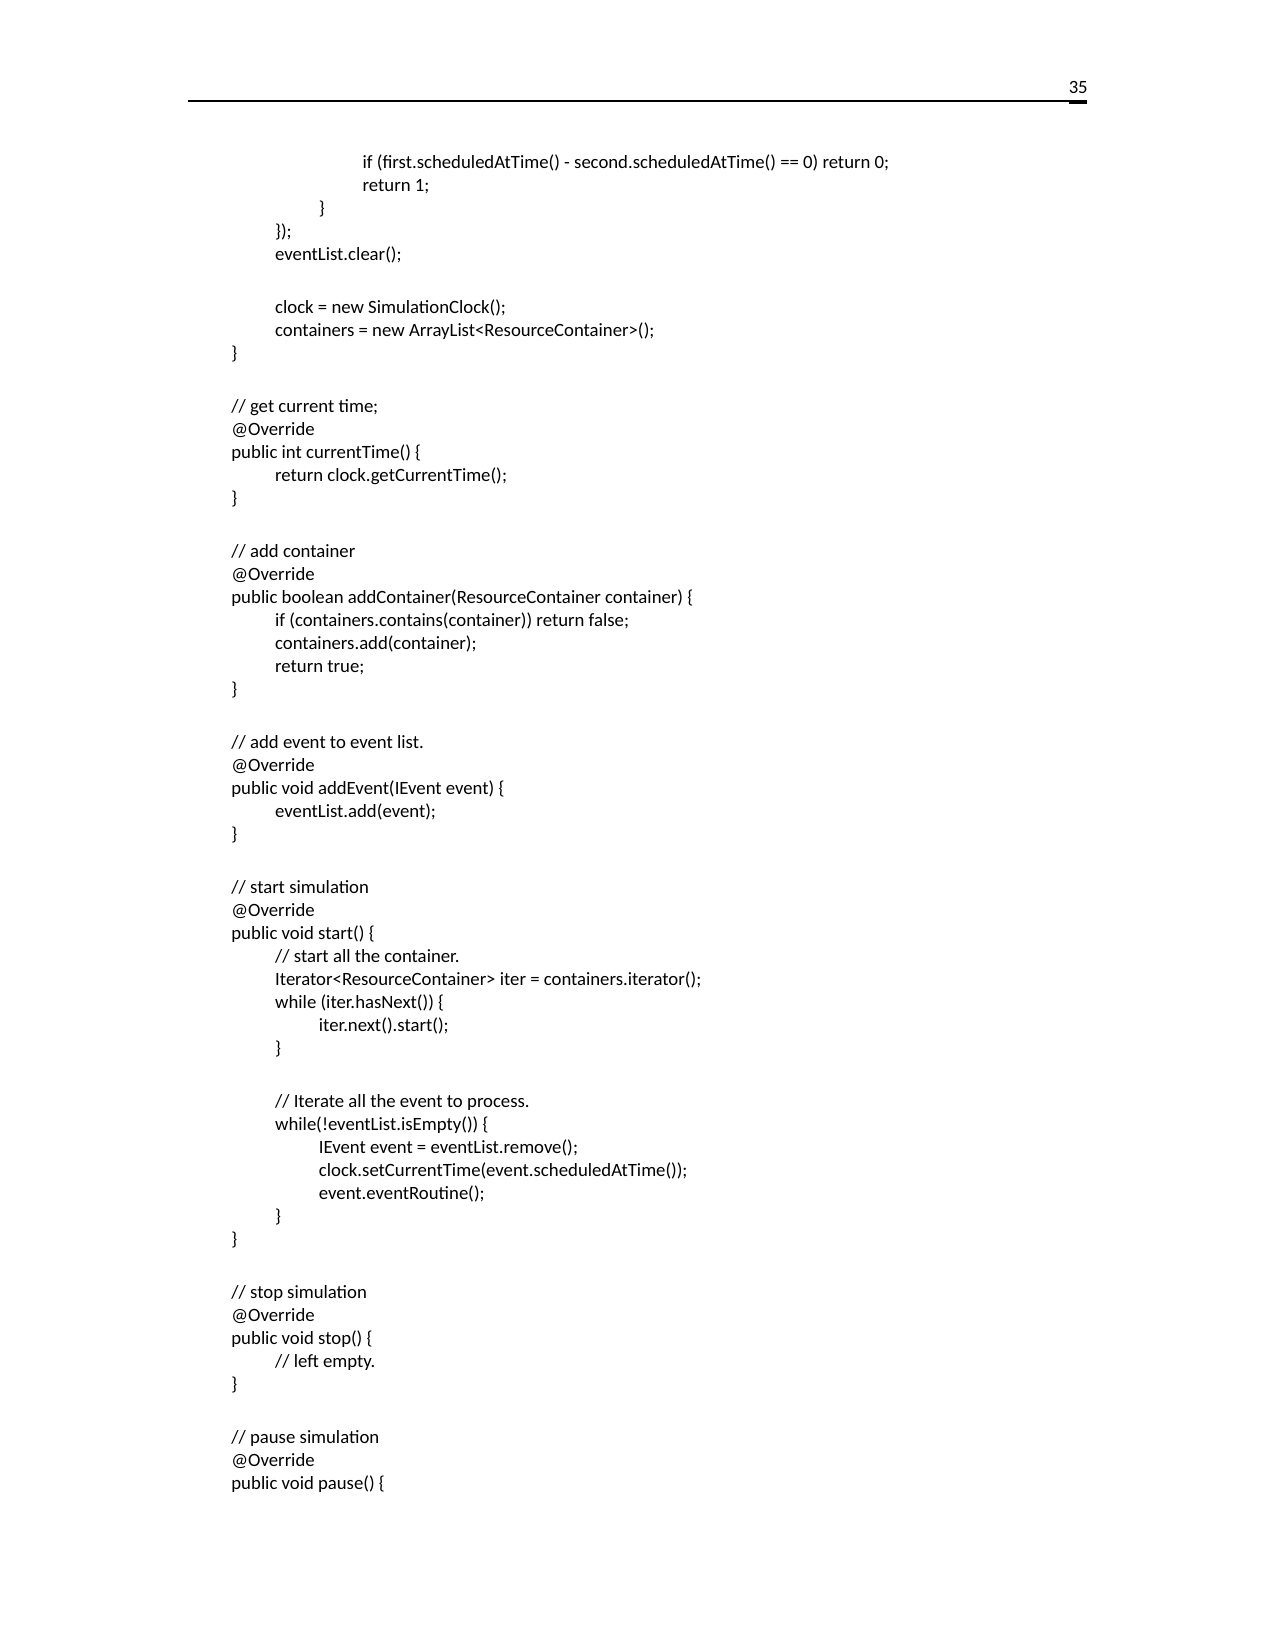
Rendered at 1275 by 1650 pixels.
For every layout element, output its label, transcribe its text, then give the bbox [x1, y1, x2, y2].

text // start simulation [187, 876, 1087, 898]
text // start all the container. [187, 944, 1087, 967]
text // add event to event list. [187, 730, 1087, 753]
text public void pause() { [187, 1471, 1087, 1494]
text return 1; [187, 173, 1087, 196]
text IEvent event = eventList.remove(); [187, 1135, 1087, 1158]
text } [187, 1036, 1087, 1059]
text containers = new ArrayList<ResourceContainer>(); [187, 318, 1087, 341]
text } [187, 1372, 1087, 1395]
text }); [187, 219, 1087, 242]
text while(!eventList.isEmpty()) { [187, 1112, 1087, 1135]
text public void stop() { [187, 1326, 1087, 1349]
text // get current time; [187, 394, 1087, 417]
text while (iter.hasNext()) { [187, 990, 1087, 1013]
text public void addEvent(IEvent event) { [187, 776, 1087, 799]
text } [187, 1227, 1087, 1250]
text // pause simulation [187, 1425, 1087, 1448]
text return clock.getCurrentTime(); [187, 463, 1087, 486]
text } [187, 196, 1087, 219]
text } [187, 677, 1087, 700]
text @Override [187, 417, 1087, 440]
text public boolean addContainer(ResourceContainer container) { [187, 585, 1087, 608]
text clock.setCurrentTime(event.scheduledAtTime()); [187, 1158, 1087, 1181]
text @Override [187, 898, 1087, 921]
text } [187, 822, 1087, 845]
text containers.add(container); [187, 631, 1087, 654]
text return true; [187, 654, 1087, 677]
text // stop simulation [187, 1280, 1087, 1303]
text if (first.scheduledAtTime() - second.scheduledAtTime() == 0) return 0; [187, 150, 1087, 173]
text eventList.add(event); [187, 799, 1087, 822]
text if (containers.contains(container)) return false; [187, 608, 1087, 631]
text } [187, 486, 1087, 509]
text iter.next().start(); [187, 1013, 1087, 1036]
text Iterator<ResourceContainer> iter = containers.iterator(); [187, 967, 1087, 990]
text @Override [187, 753, 1087, 776]
text public void start() { [187, 921, 1087, 944]
text } [187, 341, 1087, 364]
text clock = new SimulationClock(); [187, 295, 1087, 318]
text // Iterate all the event to process. [187, 1089, 1087, 1112]
text public int currentTime() { [187, 440, 1087, 463]
text event.eventRoutine(); [187, 1181, 1087, 1204]
text @Override [187, 562, 1087, 585]
text @Override [187, 1448, 1087, 1471]
text // left empty. [187, 1349, 1087, 1372]
text // add container [187, 539, 1087, 562]
text } [187, 1204, 1087, 1227]
text eventList.clear(); [187, 242, 1087, 264]
text @Override [187, 1303, 1087, 1326]
